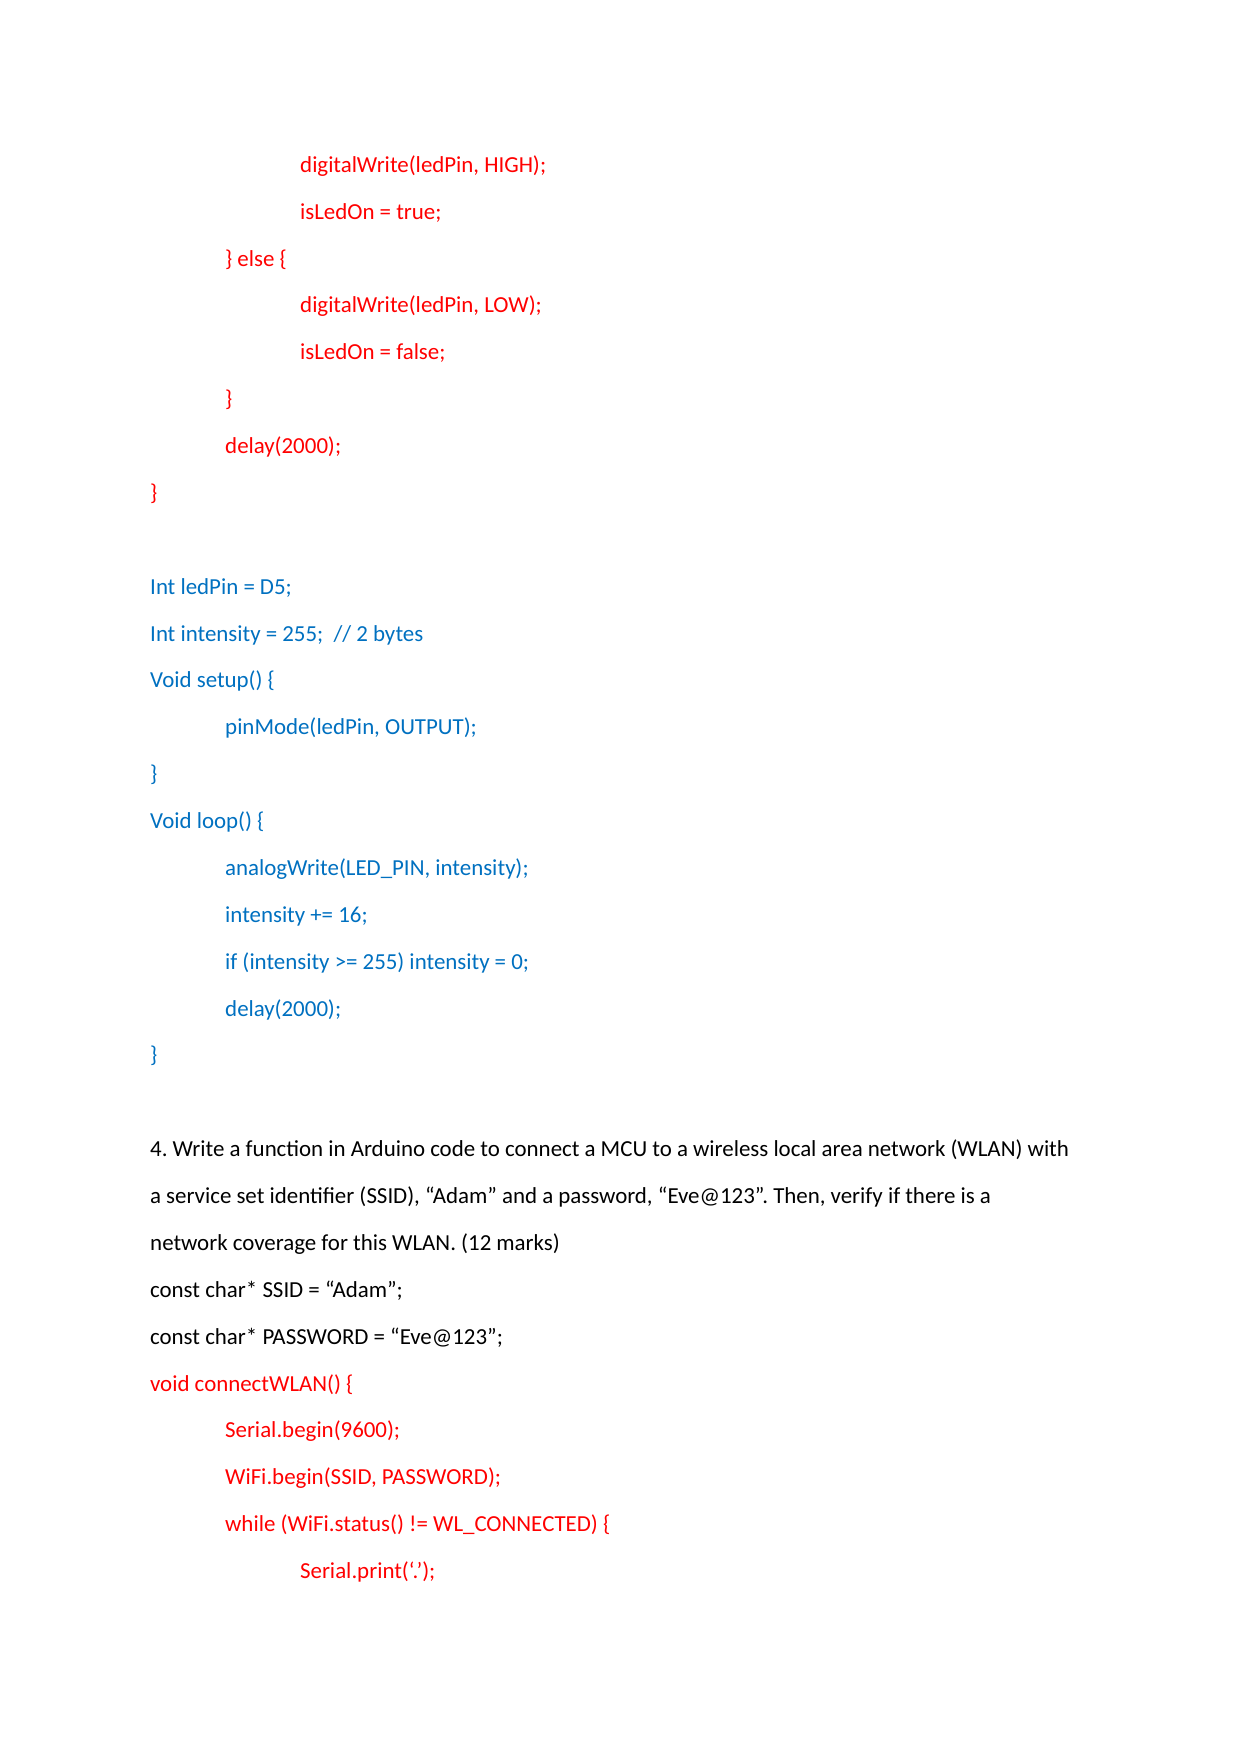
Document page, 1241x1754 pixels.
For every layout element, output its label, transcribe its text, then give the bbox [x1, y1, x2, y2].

text Int ledPin = D5; [150, 572, 1090, 600]
text Void setup() { [150, 666, 1090, 694]
text Int intensity = 255; // 2 bytes [150, 619, 1090, 647]
text digitalWrite(ledPin, HIGH); [150, 150, 1090, 178]
text intensity += 16; [150, 900, 1090, 928]
text const char* SSID = “Adam”; [150, 1275, 1090, 1303]
text delay(2000); [150, 431, 1090, 459]
text Serial.print(‘.’); [150, 1556, 1090, 1584]
text } [150, 759, 1090, 787]
text digitalWrite(ledPin, LOW); [150, 291, 1090, 319]
text a service set identifier (SSID), “Adam” and a password, “Eve@123”. Then, verify if there is a [150, 1181, 1090, 1209]
text while (WiFi.status() != WL_CONNECTED) { [150, 1509, 1090, 1537]
text WiFi.begin(SSID, PASSWORD); [150, 1462, 1090, 1491]
text } [150, 384, 1090, 412]
text const char* PASSWORD = “Eve@123”; [150, 1322, 1090, 1350]
text } [150, 478, 1090, 506]
text 4. Write a function in Arduino code to connect a MCU to a wireless local area network (WLAN) with [150, 1134, 1090, 1162]
text delay(2000); [150, 994, 1090, 1022]
text Serial.begin(9600); [150, 1416, 1090, 1444]
text analogWrite(LED_PIN, intensity); [150, 853, 1090, 881]
text pinMode(ledPin, OUTPUT); [150, 712, 1090, 741]
text isLedOn = false; [150, 337, 1090, 366]
text } else { [150, 244, 1090, 272]
text isLedOn = true; [150, 197, 1090, 225]
text network coverage for this WLAN. (12 marks) [150, 1228, 1090, 1256]
text void connectWLAN() { [150, 1369, 1090, 1397]
text if (intensity >= 255) intensity = 0; [150, 947, 1090, 975]
text Void loop() { [150, 806, 1090, 834]
text } [150, 1041, 1090, 1069]
